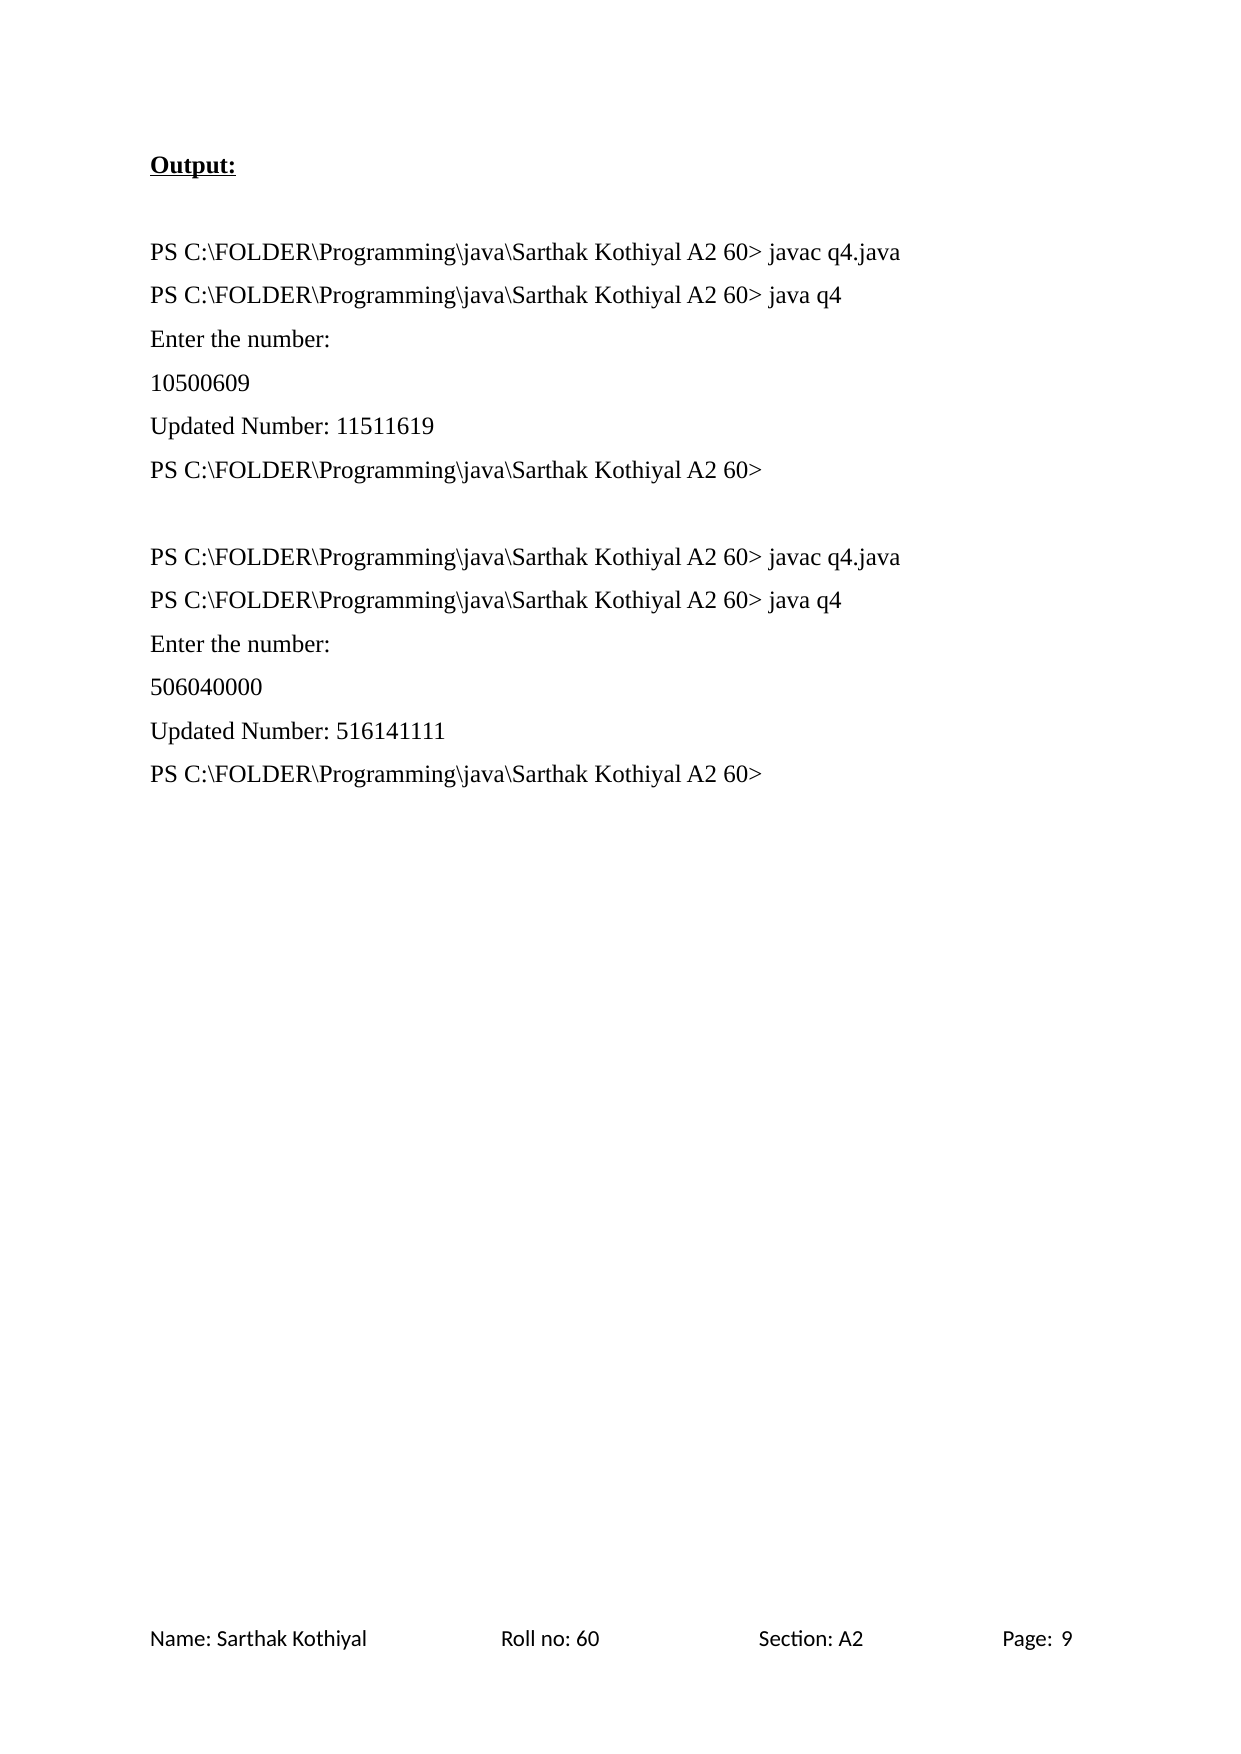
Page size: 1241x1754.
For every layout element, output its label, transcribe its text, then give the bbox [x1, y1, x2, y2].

text 506040000 [150, 672, 1090, 701]
text Enter the number: [150, 324, 1090, 353]
text PS C:\FOLDER\Programming\java\Sarthak Kothiyal A2 60> java q4 [150, 585, 1090, 614]
text Enter the number: [150, 629, 1090, 658]
text PS C:\FOLDER\Programming\java\Sarthak Kothiyal A2 60> javac q4.java [150, 542, 1090, 571]
text PS C:\FOLDER\Programming\java\Sarthak Kothiyal A2 60> java q4 [150, 281, 1090, 309]
text PS C:\FOLDER\Programming\java\Sarthak Kothiyal A2 60> [150, 759, 1090, 788]
text 10500609 [150, 368, 1090, 396]
text Updated Number: 11511619 [150, 411, 1090, 440]
text Output: [150, 150, 1090, 179]
text PS C:\FOLDER\Programming\java\Sarthak Kothiyal A2 60> [150, 455, 1090, 483]
text Updated Number: 516141111 [150, 716, 1090, 745]
text PS C:\FOLDER\Programming\java\Sarthak Kothiyal A2 60> javac q4.java [150, 237, 1090, 266]
